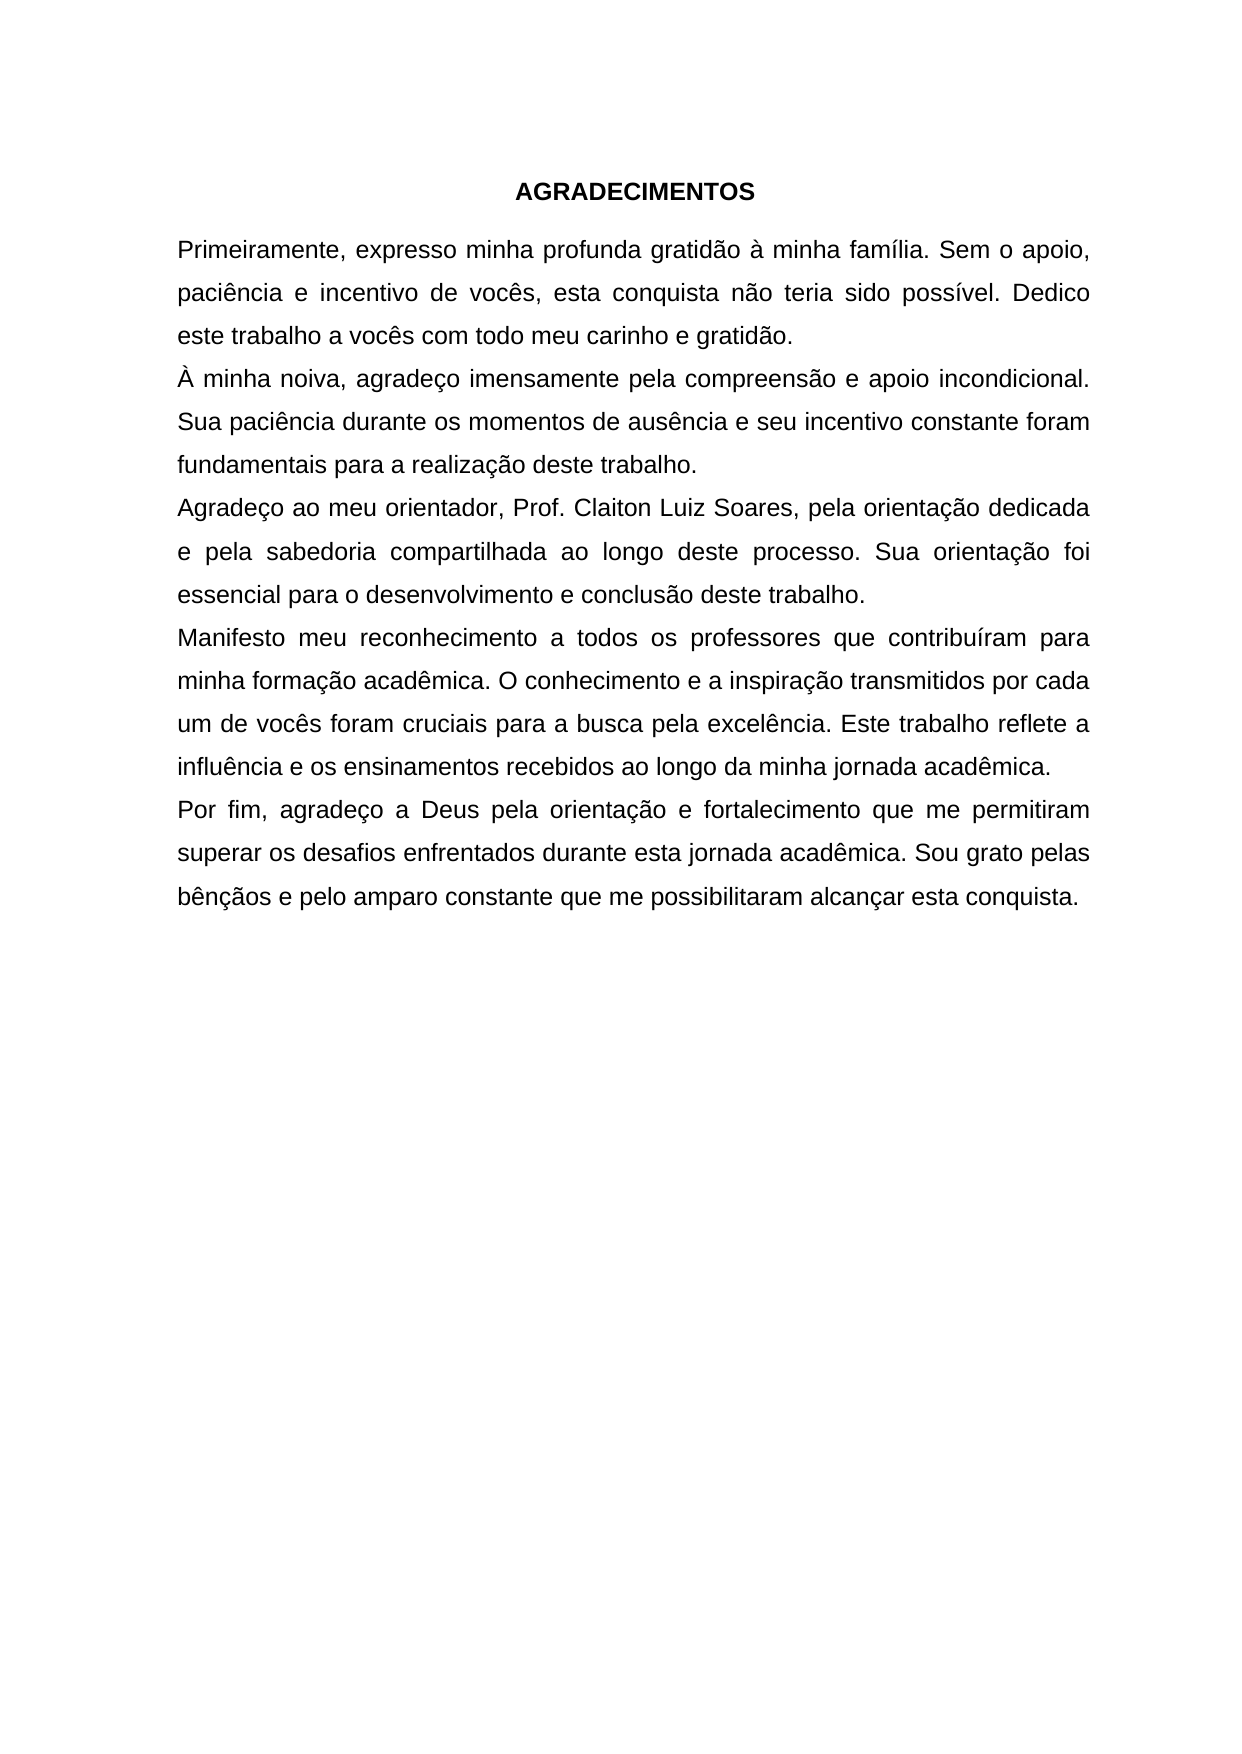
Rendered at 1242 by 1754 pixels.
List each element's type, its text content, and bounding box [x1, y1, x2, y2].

text Primeiramente, expresso minha profunda gratidão à minha família. Sem o apoio, paciência e incentivo de vocês, esta conquista não teria sido possível. Dedico este trabalho a vocês com todo meu carinho e gratidão. [177, 234, 1092, 349]
text Por fim, agradeço a Deus pela orientação e fortalecimento que me permitiram superar os desafios enfrentados durante esta jornada acadêmica. Sou grato pelas bênçãos e pelo amparo constante que me possibilitaram alcançar esta conquista. [177, 795, 1092, 910]
text Manifesto meu reconhecimento a todos os professores que contribuíram para minha formação acadêmica. O conhecimento e a inspiração transmitidos por cada um de vocês foram cruciais para a busca pela excelência. Este trabalho reflete a influência e os ensinamentos recebidos ao longo da minha jornada acadêmica. [177, 623, 1092, 781]
text AGRADECIMENTOS [158, 177, 1112, 206]
text À minha noiva, agradeço imensamente pela compreensão e apoio incondicional. Sua paciência durante os momentos de ausência e seu incentivo constante foram fundamentais para a realização deste trabalho. [177, 364, 1092, 479]
text Agradeço ao meu orientador, Prof. Claiton Luiz Soares, pela orientação dedicada e pela sabedoria compartilhada ao longo deste processo. Sua orientação foi essencial para o desenvolvimento e conclusão deste trabalho. [177, 493, 1092, 608]
